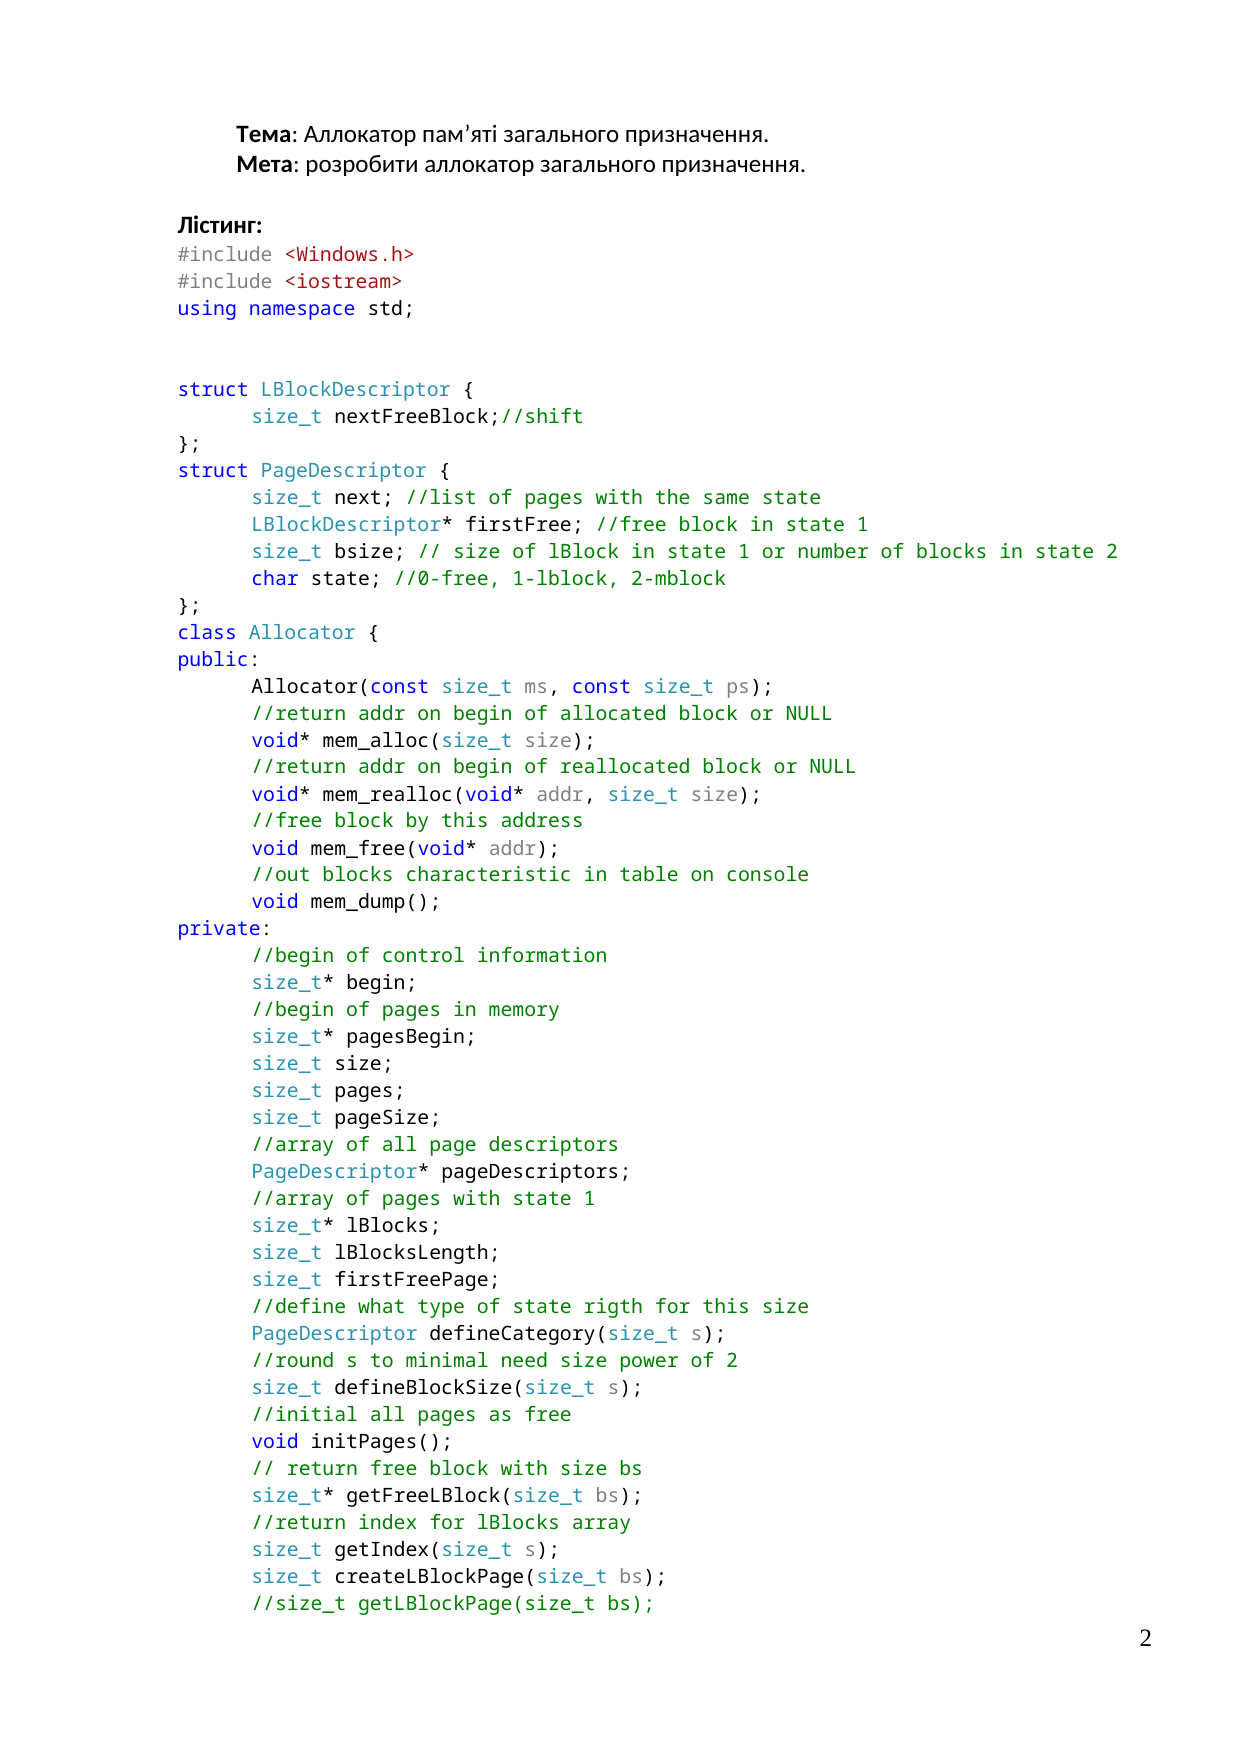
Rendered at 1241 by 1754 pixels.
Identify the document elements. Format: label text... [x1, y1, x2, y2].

text //return addr on begin of reallocated block or NULL [177, 753, 1152, 780]
text char state; //0-free, 1-lblock, 2-mblock [177, 564, 1152, 591]
text void mem_free(void* addr); [177, 834, 1152, 861]
text Лістинг: [177, 210, 1152, 240]
text Allocator(const size_t ms, const size_t ps); [177, 672, 1152, 699]
text void* mem_realloc(void* addr, size_t size); [177, 780, 1152, 807]
text struct LBlockDescriptor { [177, 375, 1152, 402]
text void initPages(); [177, 1427, 1152, 1454]
text //size_t getLBlockPage(size_t bs); [177, 1589, 1152, 1616]
text }; [177, 429, 1152, 456]
text size_t* getFreeLBlock(size_t bs); [177, 1481, 1152, 1508]
text size_t lBlocksLength; [177, 1238, 1152, 1265]
text #include <Windows.h> [177, 240, 1152, 267]
text //begin of control information [177, 942, 1152, 969]
text #include <iostream> [177, 267, 1152, 294]
text //initial all pages as free [177, 1400, 1152, 1427]
text //out blocks characteristic in table on console [177, 861, 1152, 888]
text size_t defineBlockSize(size_t s); [177, 1373, 1152, 1400]
text //begin of pages in memory [177, 996, 1152, 1023]
text }; [177, 591, 1152, 618]
text size_t nextFreeBlock;//shift [177, 402, 1152, 429]
text PageDescriptor* pageDescriptors; [177, 1157, 1152, 1184]
text size_t next; //list of pages with the same state [177, 483, 1152, 510]
text //define what type of state rigth for this size [177, 1292, 1152, 1319]
text PageDescriptor defineCategory(size_t s); [177, 1319, 1152, 1346]
text //return addr on begin of allocated block or NULL [177, 699, 1152, 726]
text size_t createLBlockPage(size_t bs); [177, 1562, 1152, 1589]
text size_t getIndex(size_t s); [177, 1535, 1152, 1562]
text Мета: розробити аллокатор загального призначення. [177, 149, 1152, 179]
text //free block by this address [177, 807, 1152, 834]
text public: [177, 645, 1152, 672]
text size_t pageSize; [177, 1103, 1152, 1131]
text // return free block with size bs [177, 1454, 1152, 1481]
text Тема: Аллокатор пам’яті загального призначення. [177, 118, 1152, 149]
text class Allocator { [177, 618, 1152, 645]
text void mem_dump(); [177, 888, 1152, 915]
text using namespace std; [177, 294, 1152, 321]
text size_t size; [177, 1049, 1152, 1077]
text size_t* lBlocks; [177, 1211, 1152, 1238]
text size_t pages; [177, 1077, 1152, 1103]
text LBlockDescriptor* firstFree; //free block in state 1 [177, 510, 1152, 537]
text struct PageDescriptor { [177, 456, 1152, 483]
text size_t* pagesBegin; [177, 1023, 1152, 1049]
text size_t* begin; [177, 969, 1152, 996]
text //return index for lBlocks array [177, 1508, 1152, 1535]
text //round s to minimal need size power of 2 [177, 1346, 1152, 1373]
text //array of pages with state 1 [177, 1184, 1152, 1211]
text void* mem_alloc(size_t size); [177, 726, 1152, 753]
text private: [177, 915, 1152, 942]
text size_t firstFreePage; [177, 1265, 1152, 1292]
text size_t bsize; // size of lBlock in state 1 or number of blocks in state 2 [177, 537, 1152, 564]
text //array of all page descriptors [177, 1131, 1152, 1157]
